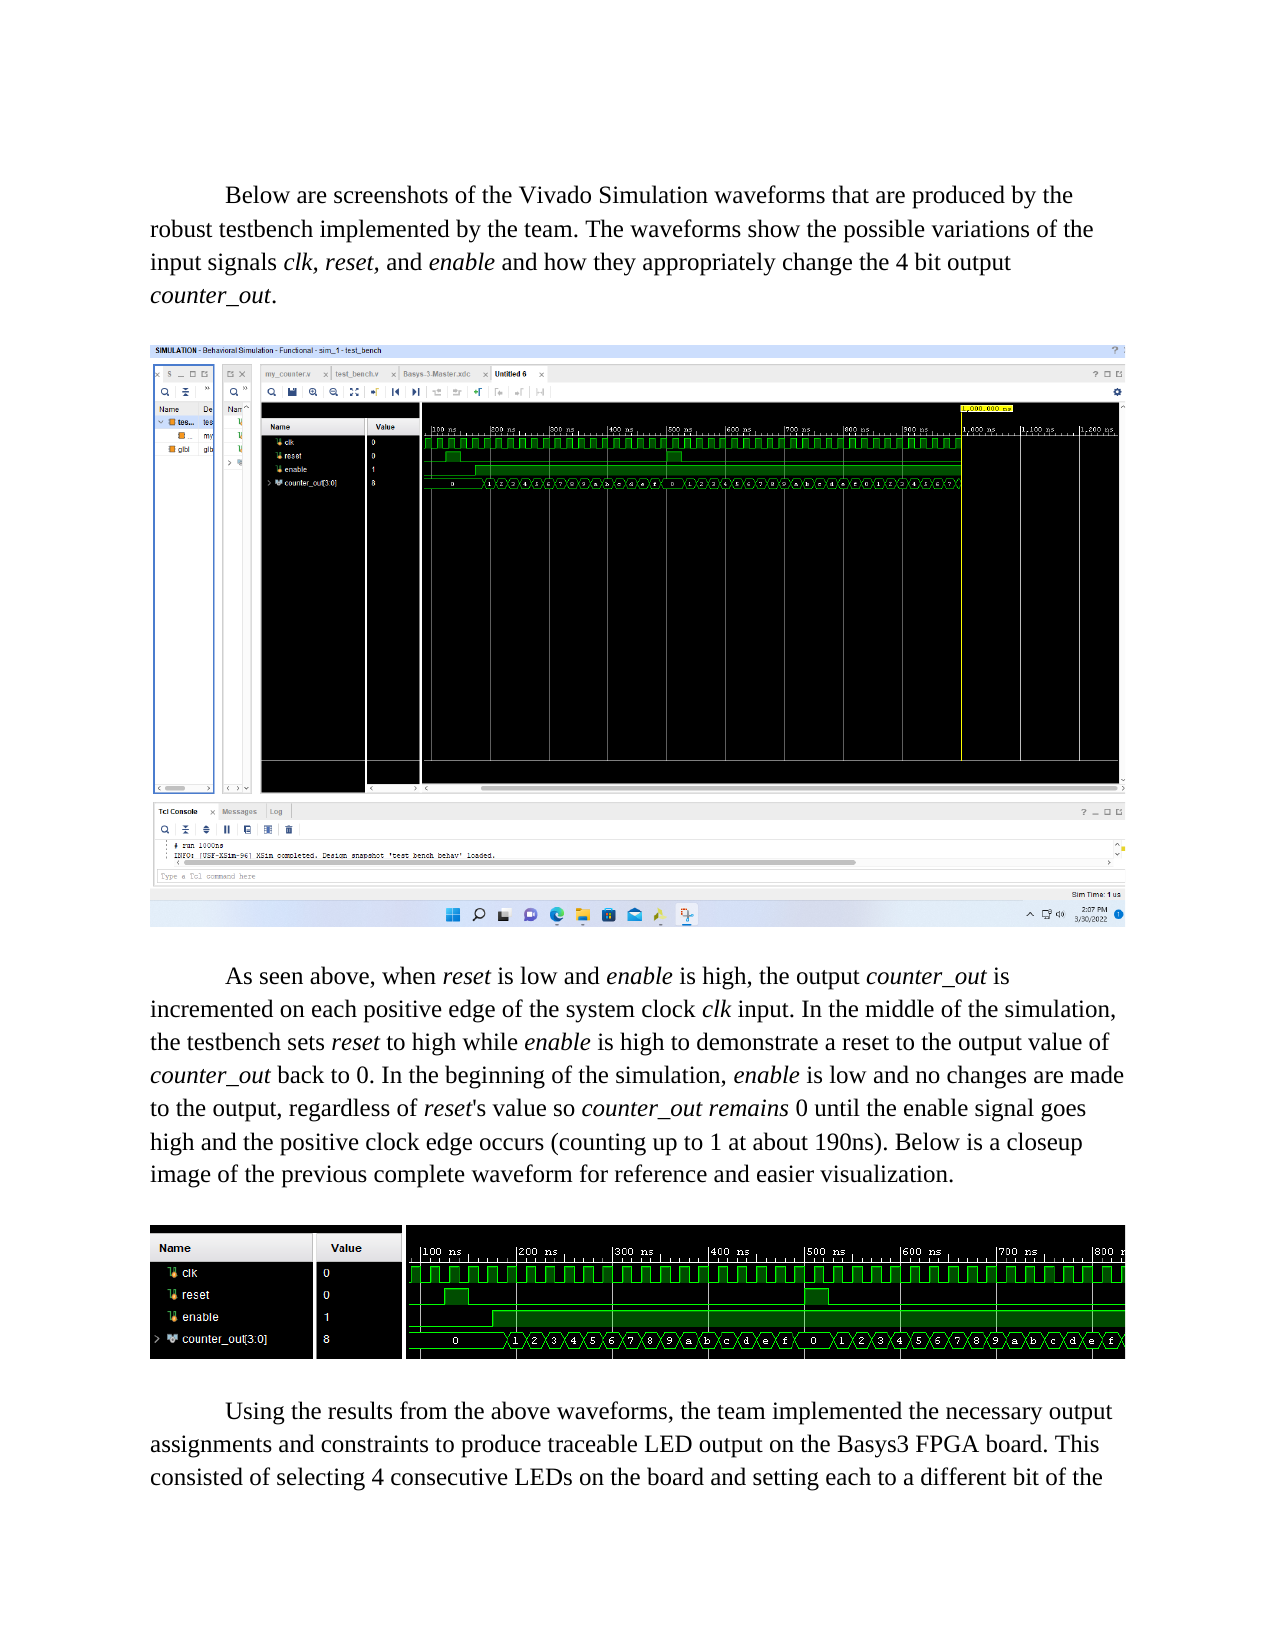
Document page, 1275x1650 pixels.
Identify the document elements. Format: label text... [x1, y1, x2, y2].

text As seen above, when reset is low and enable is high, the output counter_out is incremented on each positive edge of the system clock clk input. In the middle of the simulation, the testbench sets reset to high while enable is high to demonstrate a reset to the output value of counter_out back to 0. In the beginning of the simulation, enable is low and no changes are made to the output, regardless of reset's value so counter_out remains 0 until the enable signal goes high and the positive clock edge occurs (counting up to 1 at about 190ns). Below is a closeup image of the previous complete waveform for reference and easier visualization. [150, 961, 1125, 1188]
picture [150, 345, 1125, 927]
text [150, 1396, 1125, 1491]
text Below are screenshots of the Vivado Simulation waveforms that are produced by the robust testbench implemented by the team. The waveforms show the possible variations of the input signals clk, reset, and enable and how they appropriately change the 4 bit output counter_out. [150, 181, 1125, 308]
picture [150, 1225, 1125, 1359]
